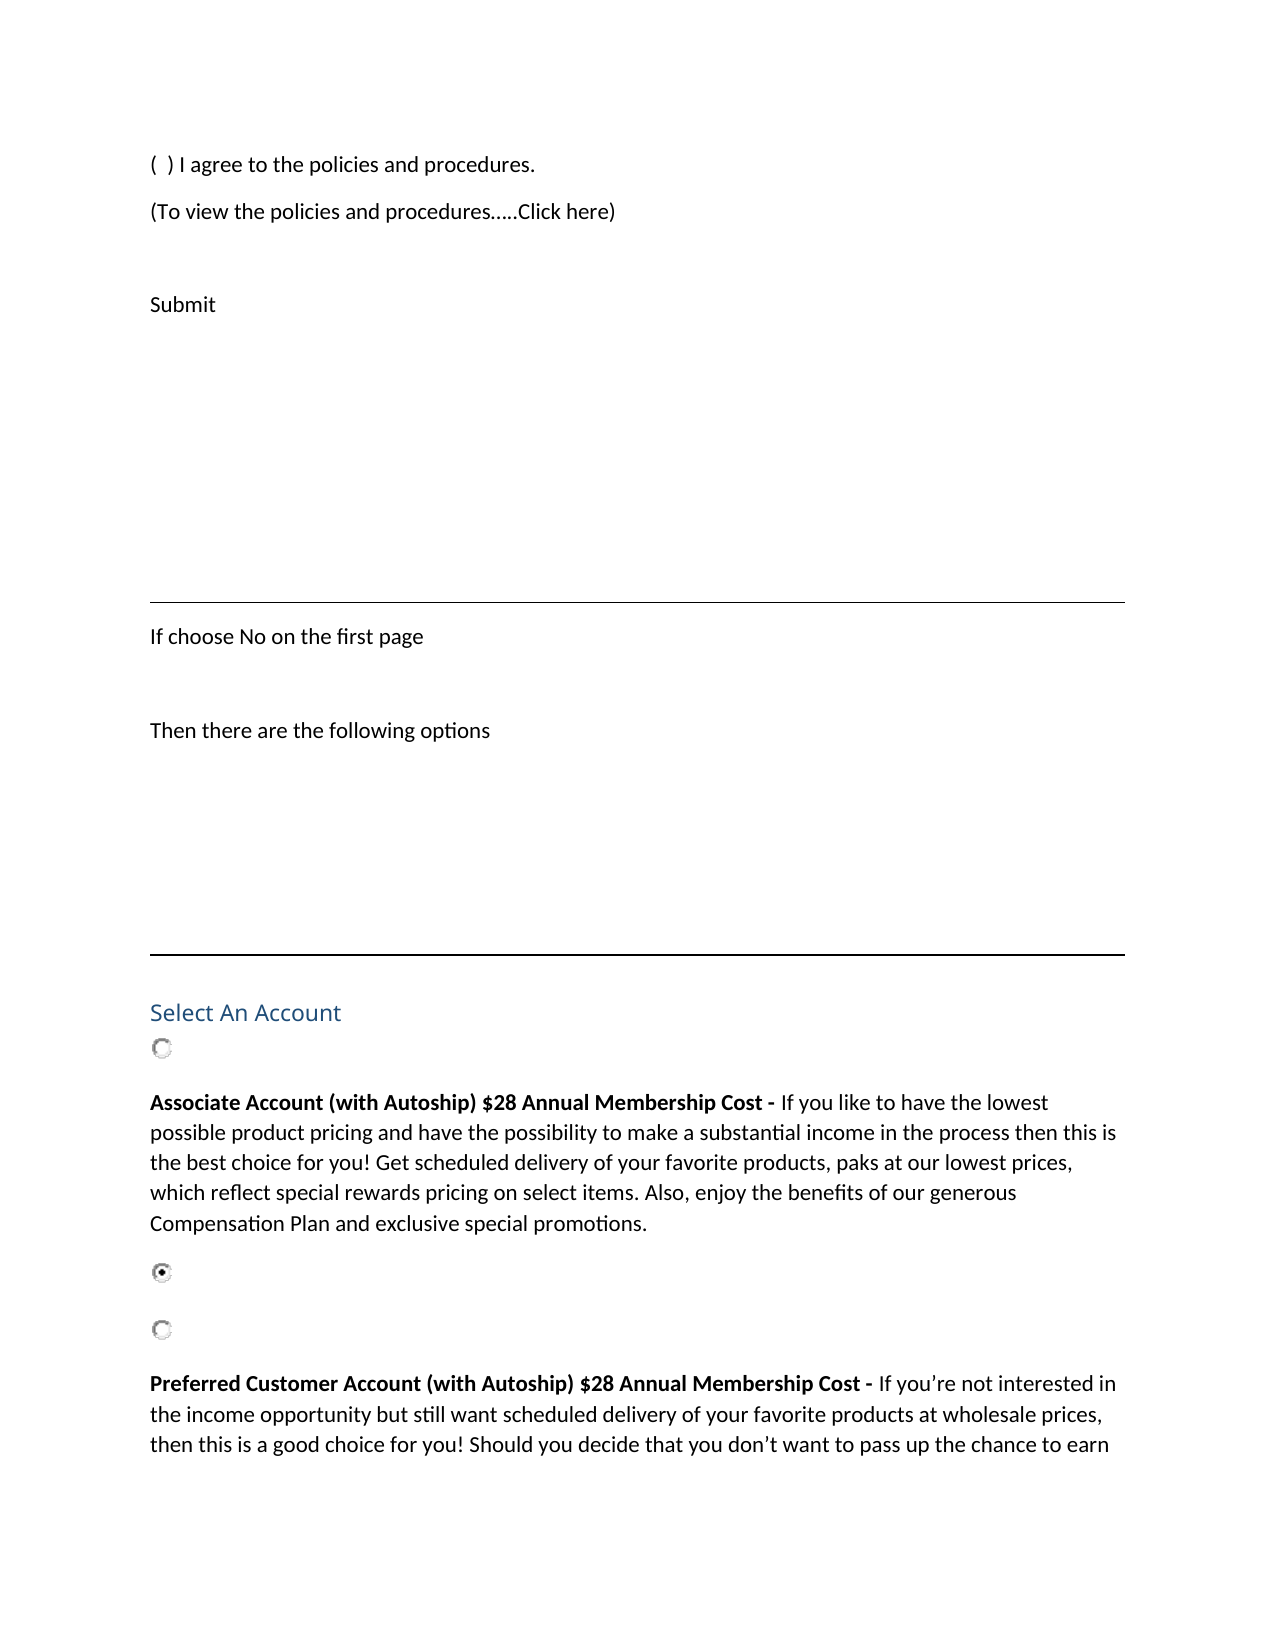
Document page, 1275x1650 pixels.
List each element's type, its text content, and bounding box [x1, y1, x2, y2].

text ( ) I agree to the policies and procedures. [150, 150, 1125, 178]
text Submit [150, 291, 1125, 319]
text Then there are the following options [150, 716, 1125, 744]
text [150, 1369, 1125, 1458]
subtitle Select An Account [150, 997, 1125, 1028]
text If choose No on the first page [150, 622, 1125, 650]
text (To view the policies and procedures…..Click here) [150, 197, 1125, 225]
text Associate Account (with Autoship) $28 Annual Membership Cost - If you like to have the lowest possible product pricing and have the possibility to make a substantial income in the process then this is the best choice for you! Get scheduled delivery of your favorite products, paks at our lowest prices, which reflect special rewards pricing on select items. Also, enjoy the benefits of our generous Compensation Plan and exclusive special promotions. [150, 1088, 1125, 1237]
